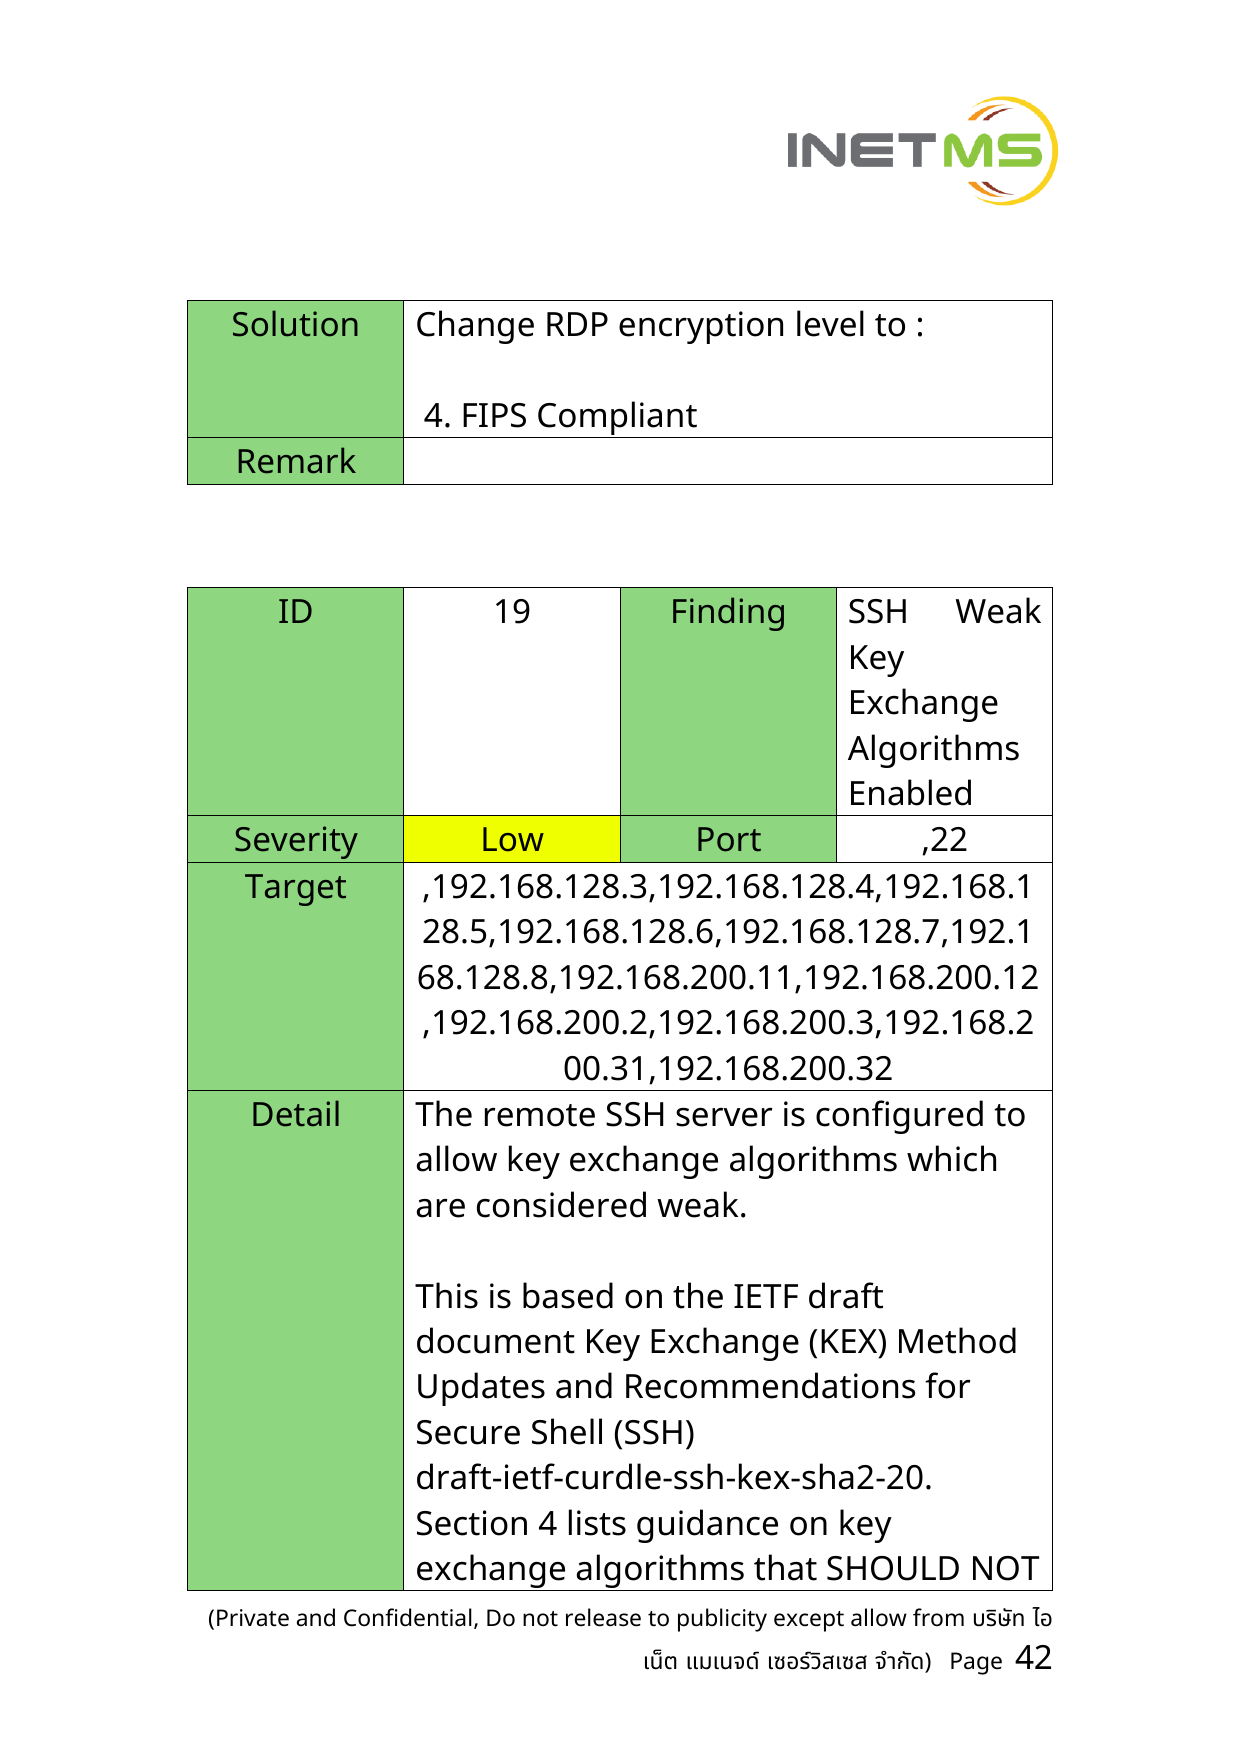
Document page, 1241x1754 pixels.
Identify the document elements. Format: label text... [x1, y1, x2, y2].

table_header 19 [404, 588, 620, 815]
table_header SSH Weak Key Exchange Algorithms Enabled [837, 588, 1052, 815]
table_cell Change RDP encryption level to : 4. FIPS Compliant [404, 301, 1052, 437]
table_cell Low [404, 816, 620, 862]
table_cell [404, 438, 1052, 484]
table_cell Detail [188, 1091, 403, 1590]
table_cell ,192.168.128.3,192.168.128.4,192.168.128.5,192.168.128.6,192.168.128.7,192.168.128.8,192.168.200.11,192.168.200.12,192.168.200.2,192.168.200.3,192.168.200.31,192.168.200.32 [404, 863, 1052, 1090]
table_cell Solution [188, 301, 403, 437]
table_cell Severity [188, 816, 403, 862]
picture [621, 0, 1222, 300]
table_header Finding [621, 588, 836, 815]
table_cell Target [188, 863, 403, 1090]
table_cell Remark [188, 438, 403, 484]
table_cell Port [621, 816, 836, 862]
table_header ID [188, 588, 403, 815]
table_cell ,22 [837, 816, 1052, 862]
